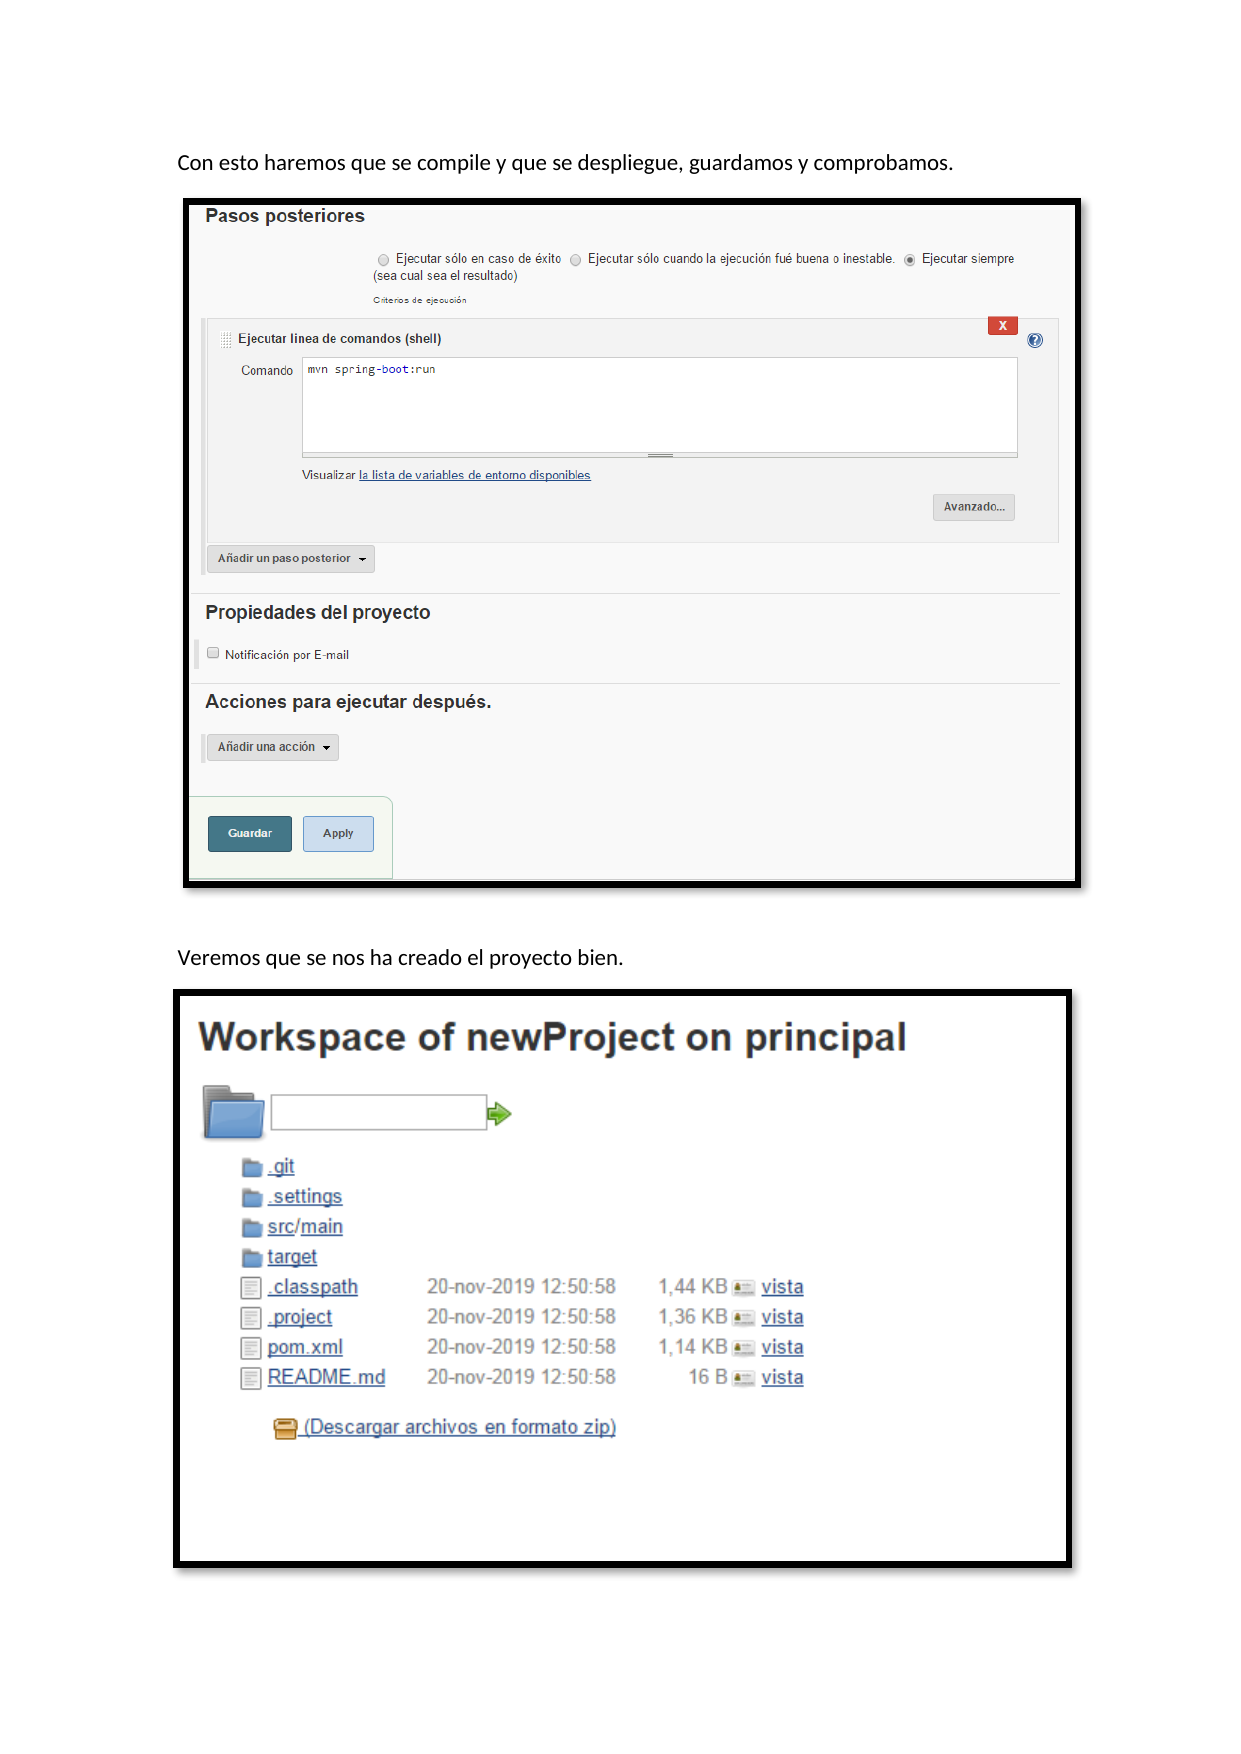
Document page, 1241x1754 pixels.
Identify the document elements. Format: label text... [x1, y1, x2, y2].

text Veremos que se nos ha creado el proyecto bien. [177, 943, 1063, 971]
picture [180, 996, 1066, 1561]
picture [189, 205, 1075, 881]
text Con esto haremos que se compile y que se despliegue, guardamos y comprobamos. [177, 148, 1063, 176]
